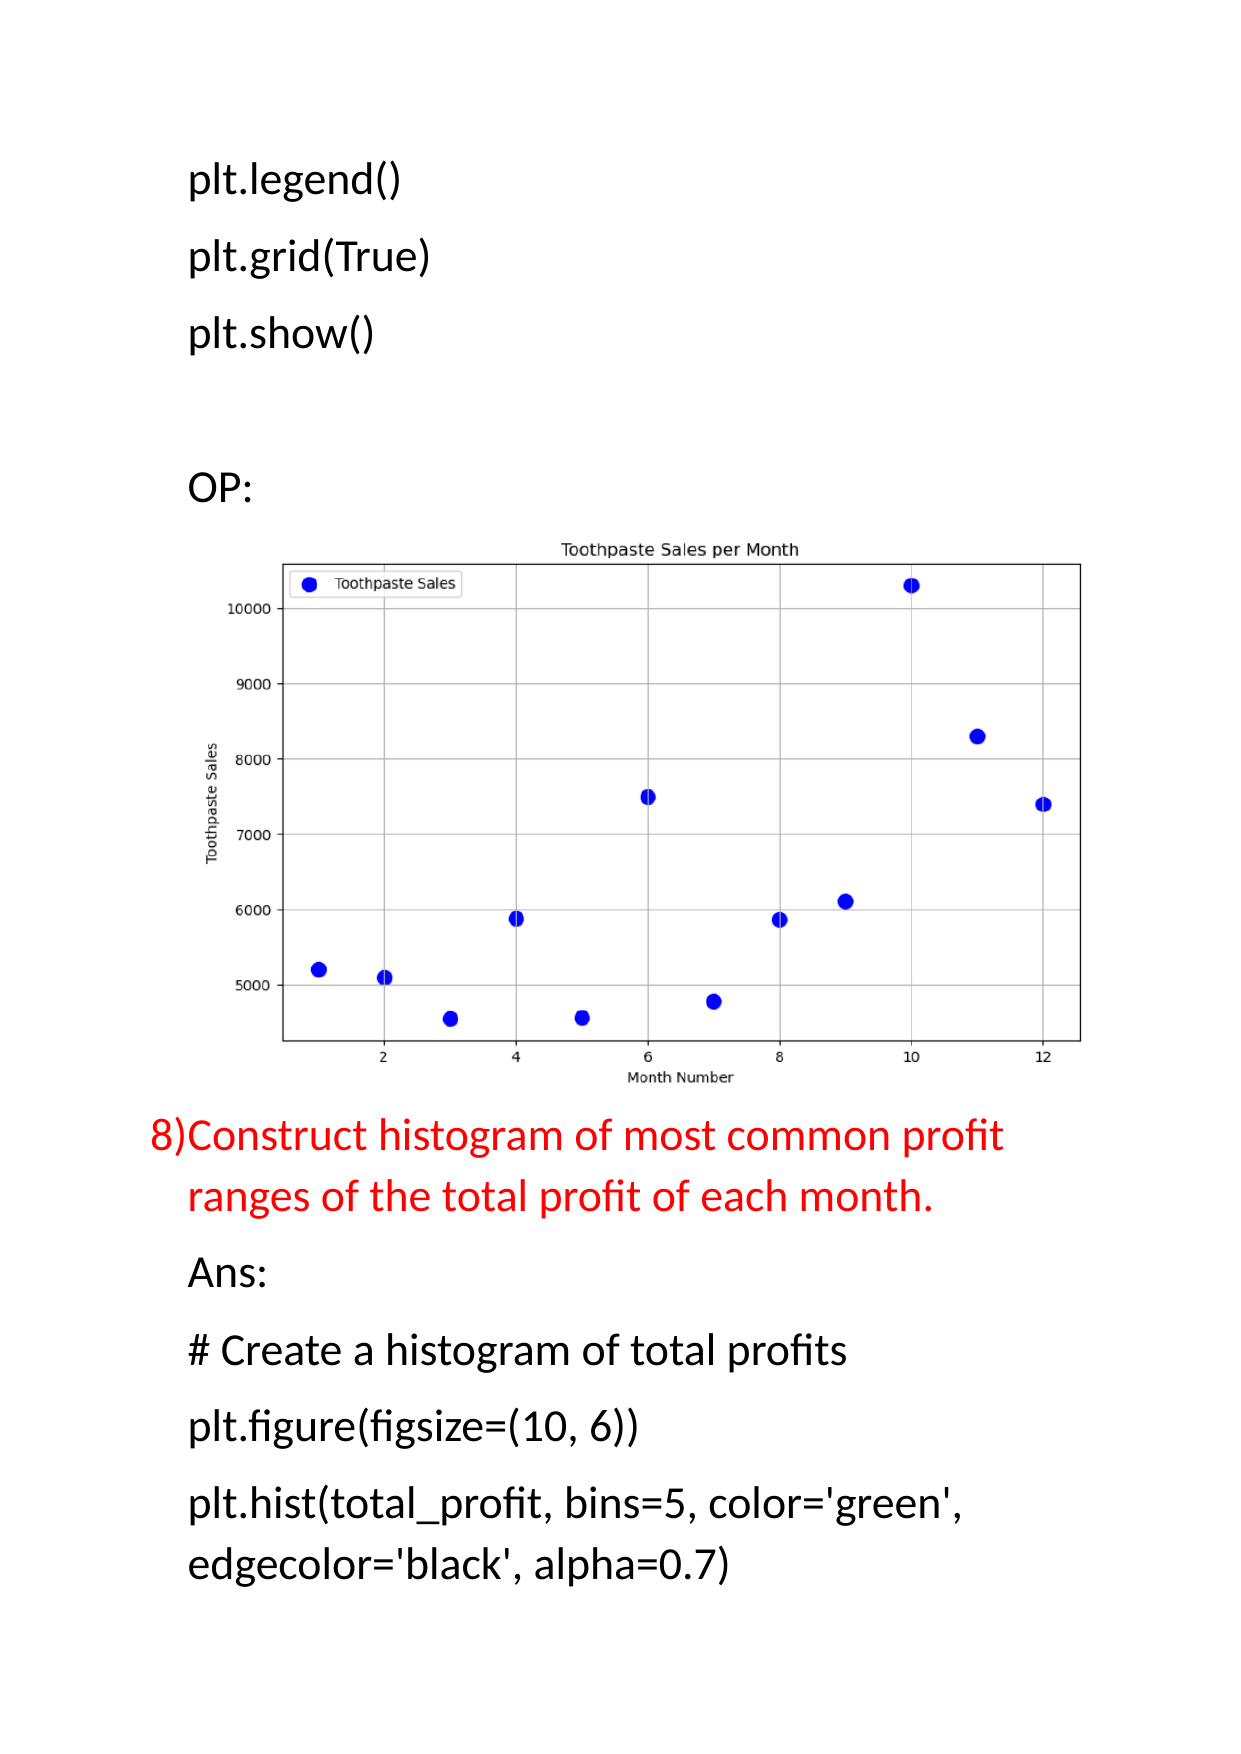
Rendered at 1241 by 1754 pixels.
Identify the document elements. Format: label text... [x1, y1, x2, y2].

picture [187, 535, 1128, 1088]
text plt.show() [187, 304, 1090, 360]
text plt.hist(total_profit, bins=5, color='green', edgecolor='black', alpha=0.7) [187, 1474, 1090, 1591]
text plt.grid(True) [187, 227, 1090, 283]
text Ans: [187, 1243, 1090, 1299]
text OP: [187, 458, 1090, 514]
text plt.figure(figsize=(10, 6)) [187, 1397, 1090, 1453]
text plt.legend() [187, 150, 1090, 206]
list Construct histogram of most common profit ranges of the total profit of each month. [150, 1106, 1090, 1222]
text # Create a histogram of total profits [187, 1320, 1090, 1376]
